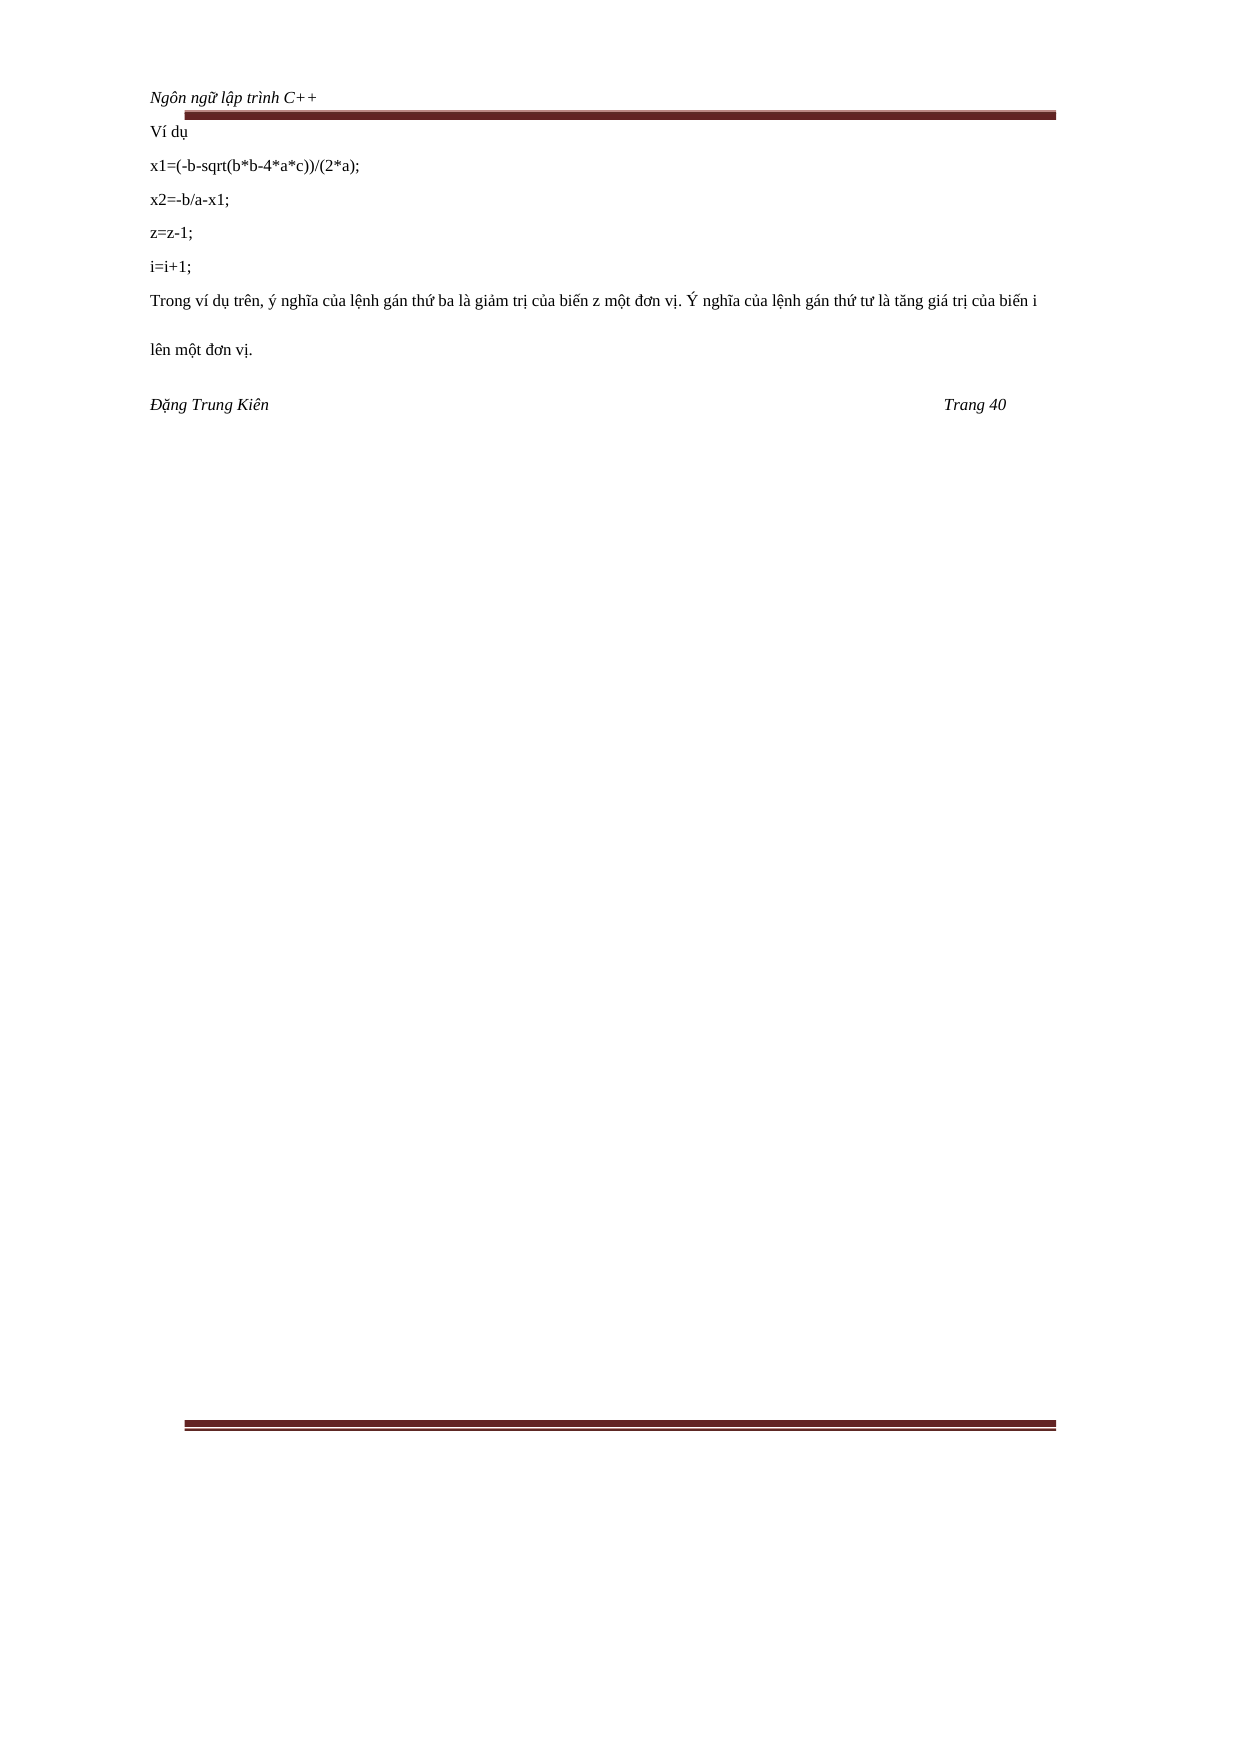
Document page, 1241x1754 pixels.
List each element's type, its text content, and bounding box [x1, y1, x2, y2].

picture [184, 1420, 1057, 1427]
text x1=(-b-sqrt(b*b-4*a*c))/(2*a); [150, 142, 1090, 175]
text z=z-1; [150, 209, 1090, 242]
text x2=-b/a-x1; [150, 175, 1090, 209]
text Ngôn ngữ lập trình C++ [150, 74, 1090, 108]
text i=i+1; [150, 243, 1090, 276]
text Đặng Trung Kiên Trang 40 [150, 380, 1090, 414]
text Trong ví dụ trên, ý nghĩa của lệnh gán thứ ba là giảm trị của biến z một đơn vị. Ý nghĩa của lệnh gán thứ tư là tăng giá trị của biến i lên một đơn vị. [150, 276, 1039, 359]
text Ví dụ [150, 108, 1090, 142]
